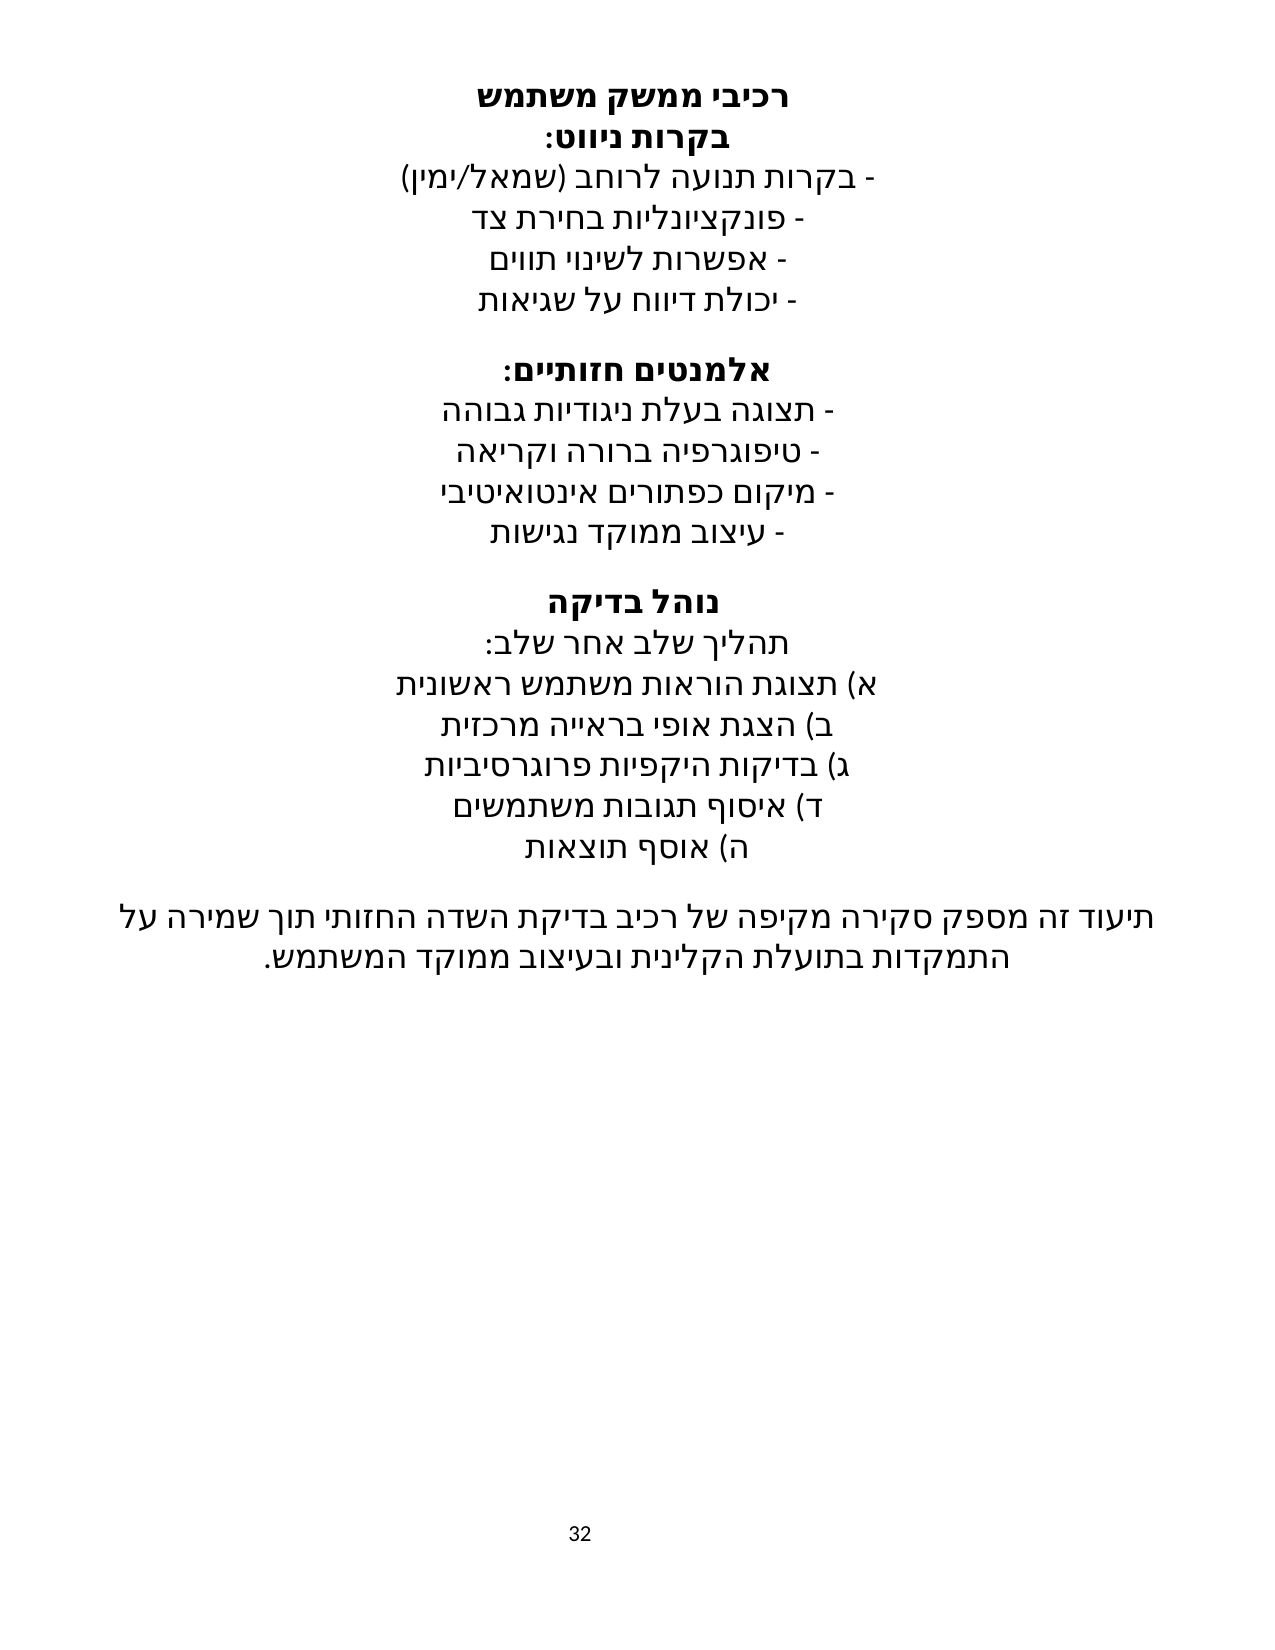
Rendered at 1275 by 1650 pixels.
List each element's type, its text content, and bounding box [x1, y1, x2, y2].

text תיעוד זה מספק סקירה מקיפה של רכיב בדיקת השדה החזותי תוך שמירה על התמקדות בתועלת הקלינית ובעיצוב ממוקד המשתמש. [75, 896, 1200, 977]
text אלמנטים חזותיים: - תצוגה בעלת ניגודיות גבוהה - טיפוגרפיה ברורה וקריאה - מיקום כפתורים אינטואיטיבי - עיצוב ממוקד נגישות [75, 348, 1200, 552]
text רכיבי ממשק משתמש בקרות ניווט: - בקרות תנועה לרוחב (שמאל/ימין) - פונקציונליות בחירת צד - אפשרות לשינוי תווים - יכולת דיווח על שגיאות [75, 75, 1200, 319]
text נוהל בדיקה תהליך שלב אחר שלב: א) תצוגת הוראות משתמש ראשונית ב) הצגת אופי בראייה מרכזית ג) בדיקות היקפיות פרוגרסיביות ד) איסוף תגובות משתמשים ה) אוסף תוצאות [75, 581, 1200, 866]
